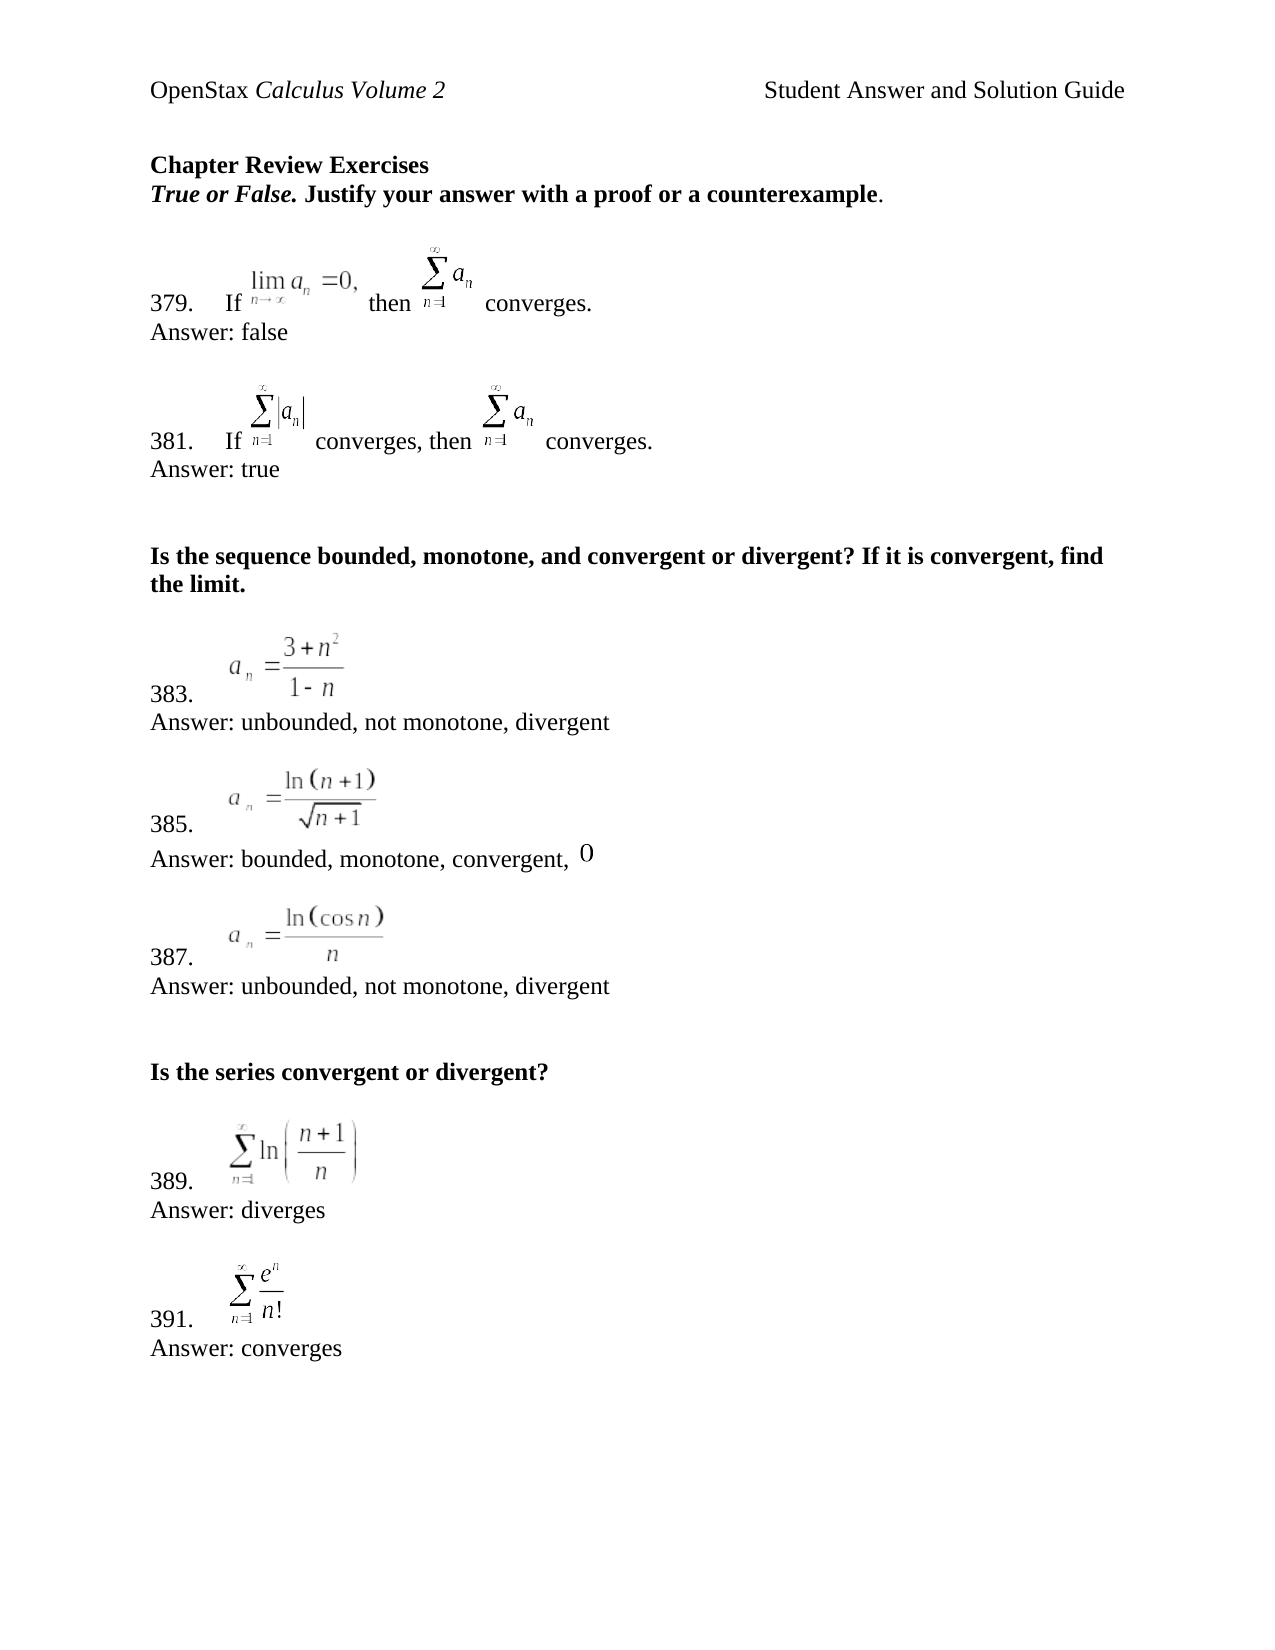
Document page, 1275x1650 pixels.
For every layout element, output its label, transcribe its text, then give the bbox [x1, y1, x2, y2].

text Chapter Review Exercises [150, 150, 1125, 179]
text Is the sequence bounded, monotone, and convergent or divergent? If it is convergent, find the limit. [150, 541, 1125, 598]
list Answer: converges [150, 1333, 1125, 1362]
text 379. If then converges. [150, 236, 1125, 317]
text 381. If converges, then converges. [150, 374, 1125, 454]
text 391. [150, 1253, 1125, 1333]
list Answer: bounded, monotone, convergent, [150, 838, 1125, 873]
text 387. [150, 901, 1125, 971]
list Answer: true [150, 454, 1125, 483]
list Answer: unbounded, not monotone, divergent [150, 971, 1125, 1000]
list Answer: diverges [150, 1195, 1125, 1224]
list Answer: false [150, 317, 1125, 345]
text True or False. Justify your answer with a proof or a counterexample. [150, 179, 1125, 207]
text 385. [150, 765, 1125, 838]
text 383. [150, 627, 1125, 707]
list Answer: unbounded, not monotone, divergent [150, 707, 1125, 736]
text 389. [150, 1115, 1125, 1195]
text Is the series convergent or divergent? [150, 1057, 1125, 1086]
